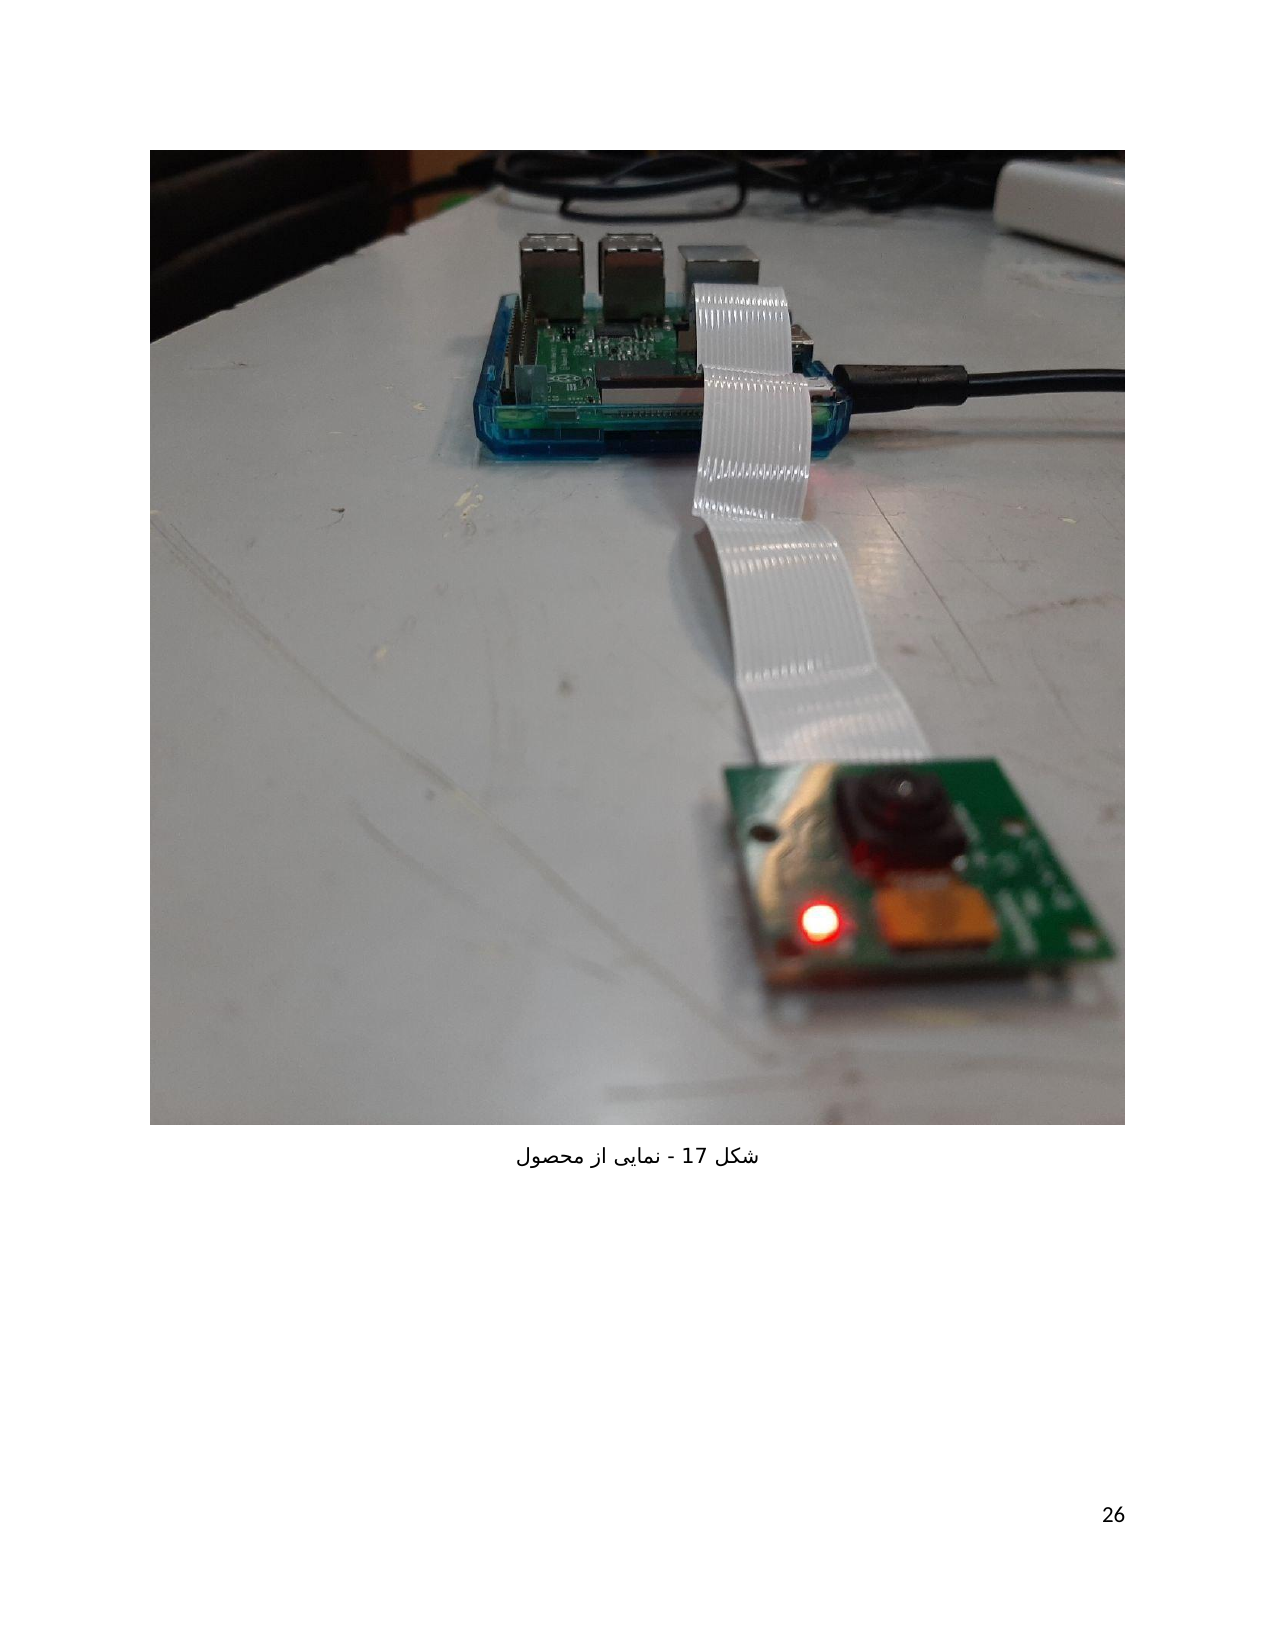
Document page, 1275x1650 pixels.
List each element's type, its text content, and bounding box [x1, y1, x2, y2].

text شکل 17 - نمایی از محصول [150, 1144, 1125, 1168]
picture [150, 150, 1125, 1125]
